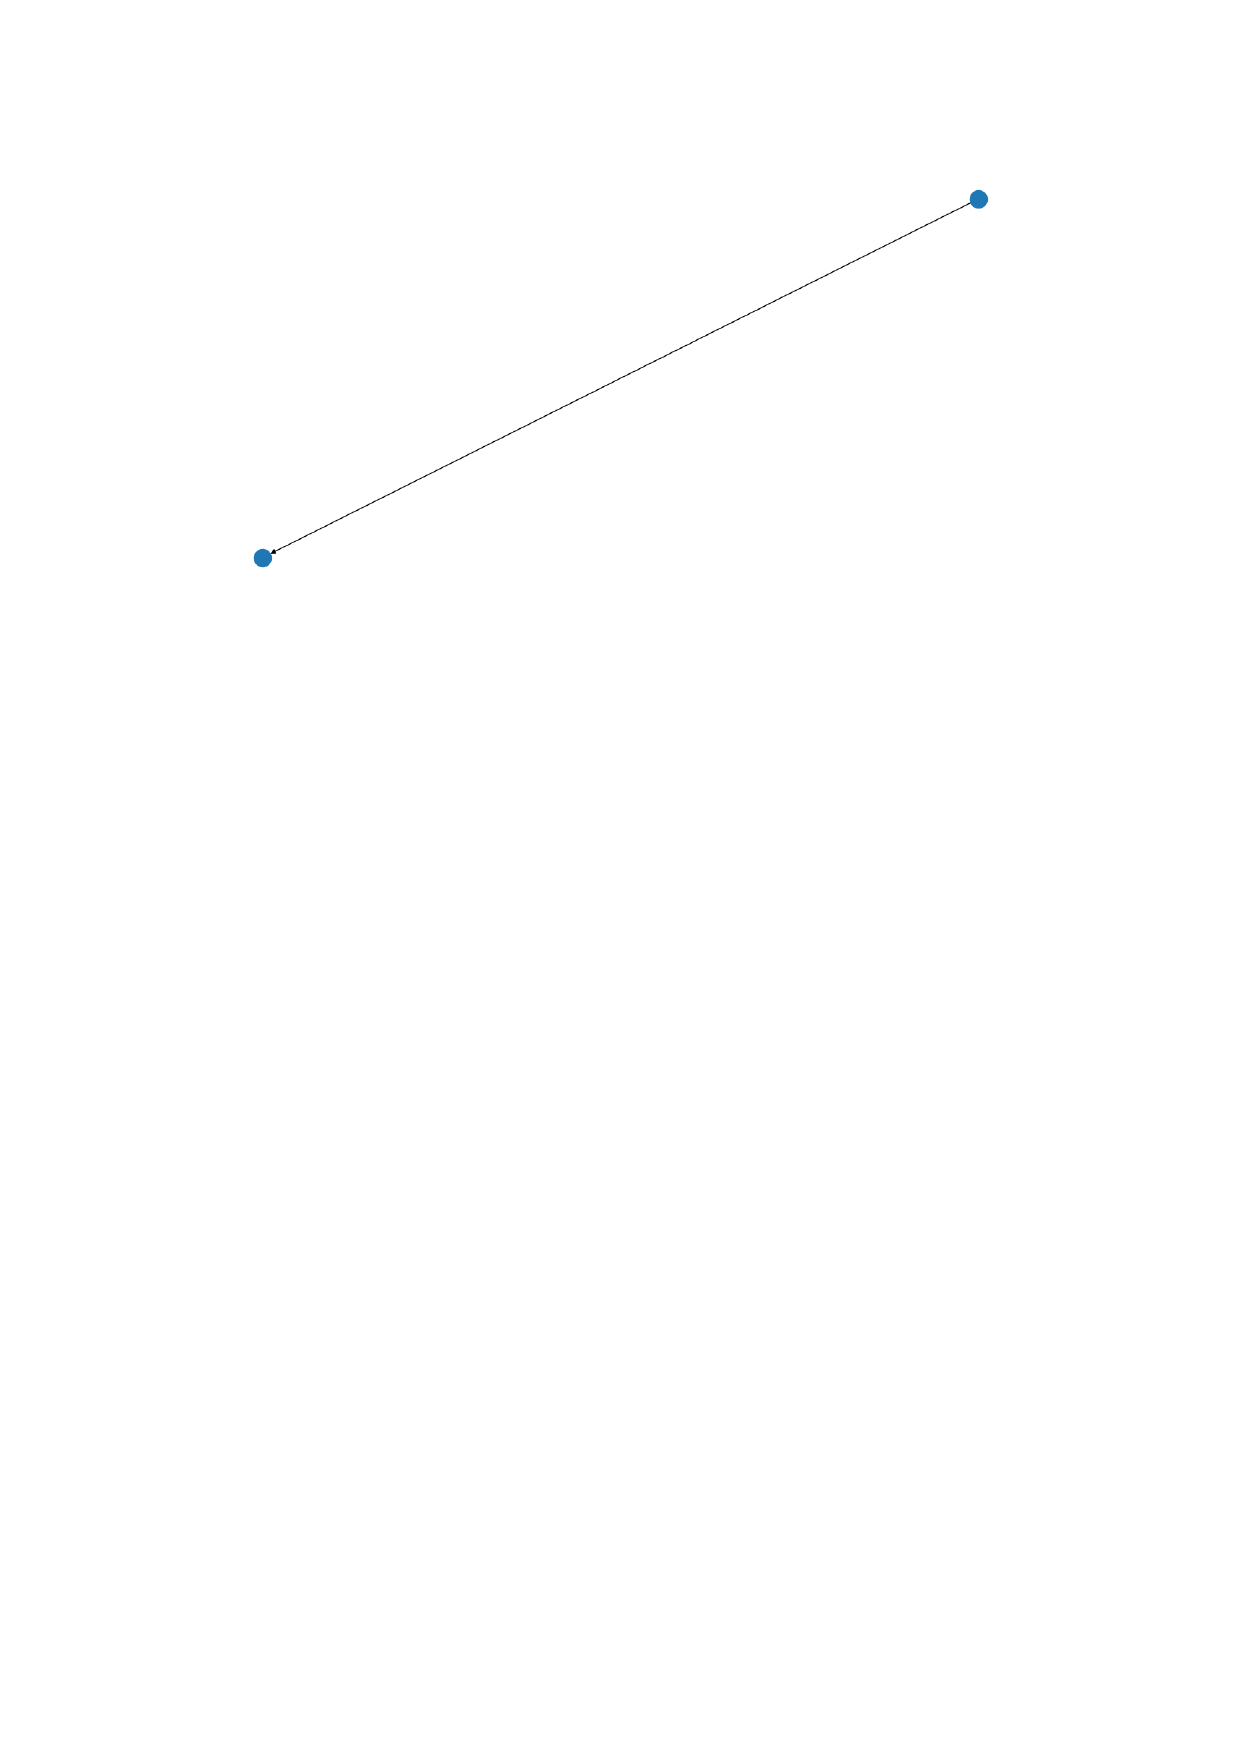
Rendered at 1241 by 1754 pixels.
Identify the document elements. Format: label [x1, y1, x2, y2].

picture [187, 162, 1053, 595]
